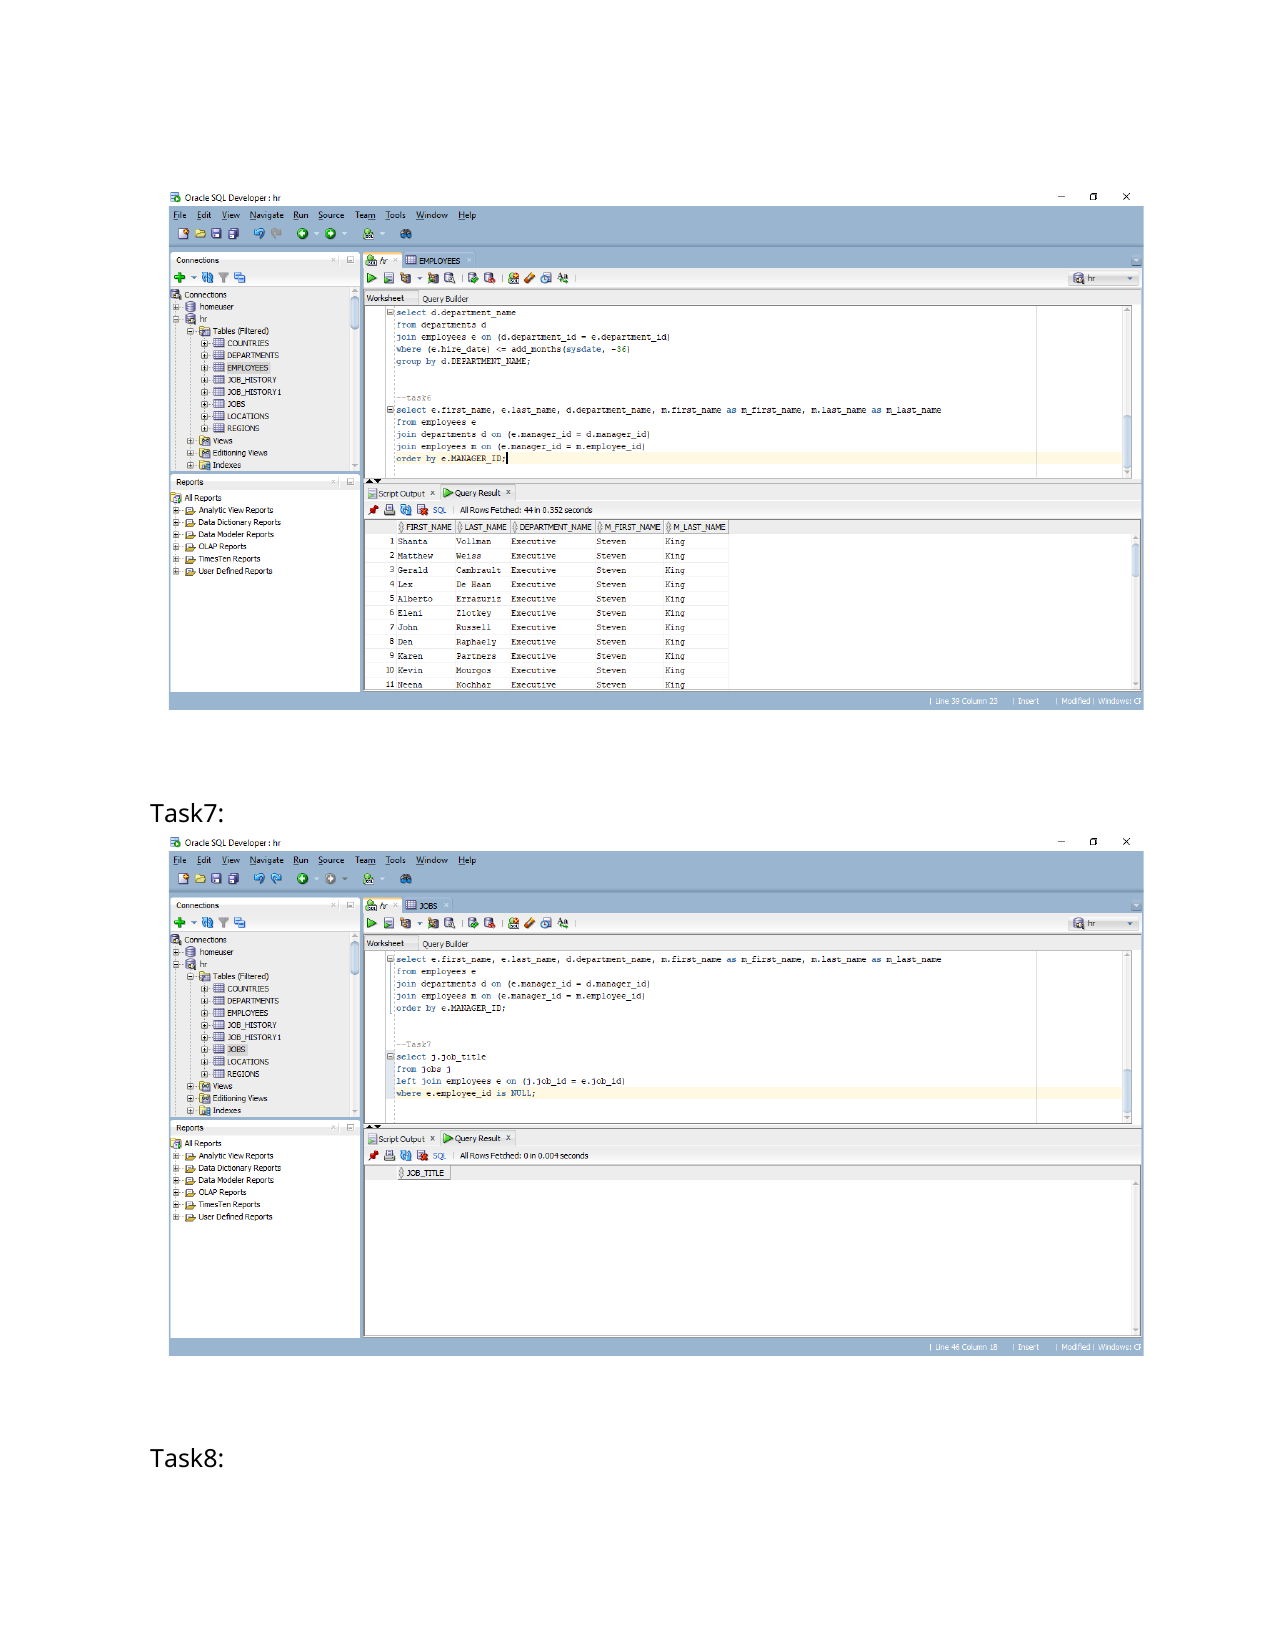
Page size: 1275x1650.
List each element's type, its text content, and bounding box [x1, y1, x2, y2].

text Task7: [150, 795, 1125, 1362]
text Task8: [150, 1441, 1125, 1475]
